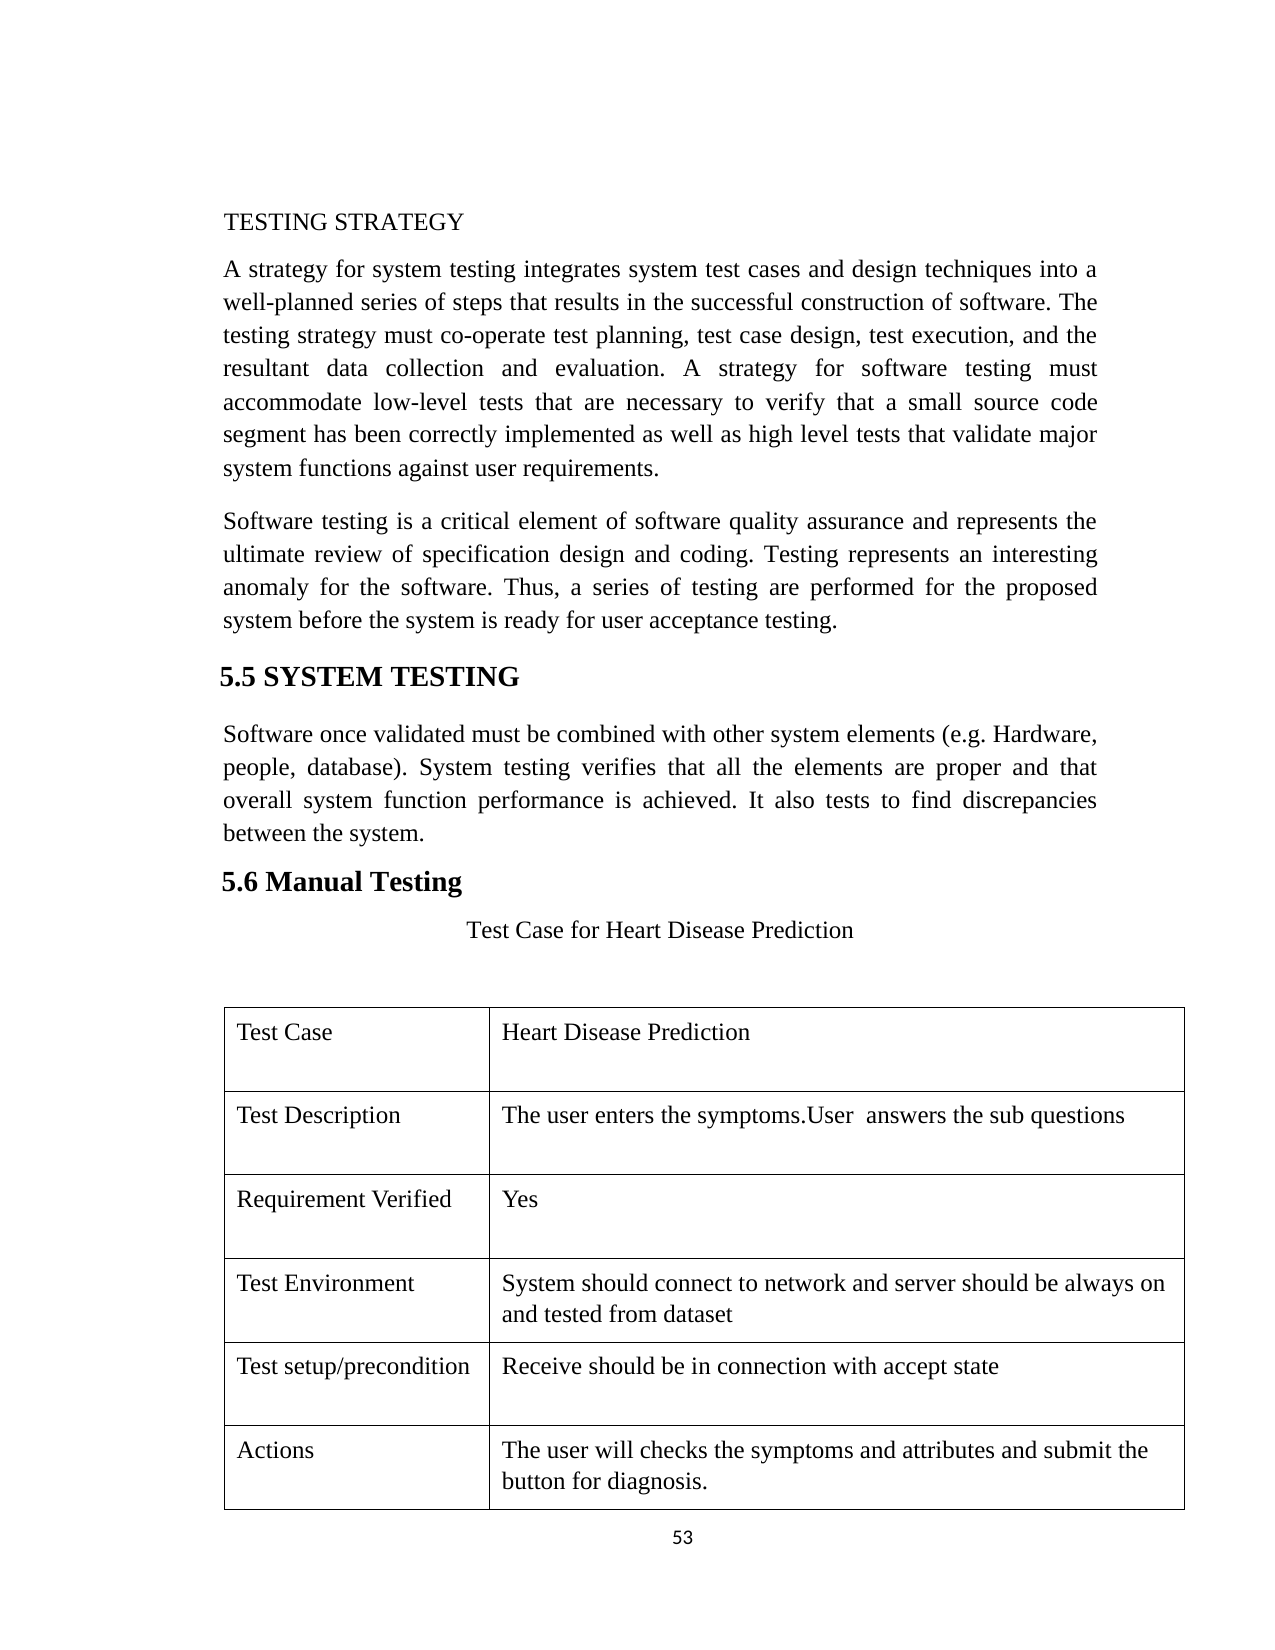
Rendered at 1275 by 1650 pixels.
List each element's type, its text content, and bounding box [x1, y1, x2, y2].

table_cell Test Description [225, 1092, 489, 1174]
text Software once validated must be combined with other system elements (e.g. Hardware, people, database). System testing verifies that all the elements are proper and that overall system function performance is achieved. It also tests to find discrepancies between the system. [223, 719, 1099, 847]
table_header Heart Disease Prediction [490, 1008, 1184, 1091]
text 5.6 Manual Testing [207, 864, 1099, 897]
table_cell Yes [490, 1175, 1184, 1258]
table_cell Test setup/precondition [225, 1343, 489, 1425]
table_cell Test Environment [225, 1259, 489, 1342]
table_cell Receive should be in connection with accept state [490, 1343, 1184, 1425]
text Test Case for Heart Disease Prediction [207, 916, 1113, 944]
text TESTING STRATEGY [224, 207, 1099, 236]
table_cell Actions [225, 1426, 489, 1509]
text Software testing is a critical element of software quality assurance and represents the ultimate review of specification design and coding. Testing represents an interesting anomaly for the software. Thus, a series of testing are performed for the proposed system before the system is ready for user acceptance testing. [223, 506, 1099, 634]
table_cell The user enters the symptoms.User answers the sub questions [490, 1092, 1184, 1174]
text 5.5 SYSTEM TESTING [207, 659, 1099, 693]
table_cell System should connect to network and server should be always on and tested from dataset [490, 1259, 1184, 1342]
table_cell Requirement Verified [225, 1175, 489, 1258]
table_cell The user will checks the symptoms and attributes and submit the button for diagnosis. [490, 1426, 1184, 1509]
text A strategy for system testing integrates system test cases and design techniques into a well-planned series of steps that results in the successful construction of software. The testing strategy must co-operate test planning, test case design, test execution, and the resultant data collection and evaluation. A strategy for software testing must accommodate low-level tests that are necessary to verify that a small source code segment has been correctly implemented as well as high level tests that validate major system functions against user requirements. [223, 254, 1099, 481]
table_header Test Case [225, 1008, 489, 1091]
